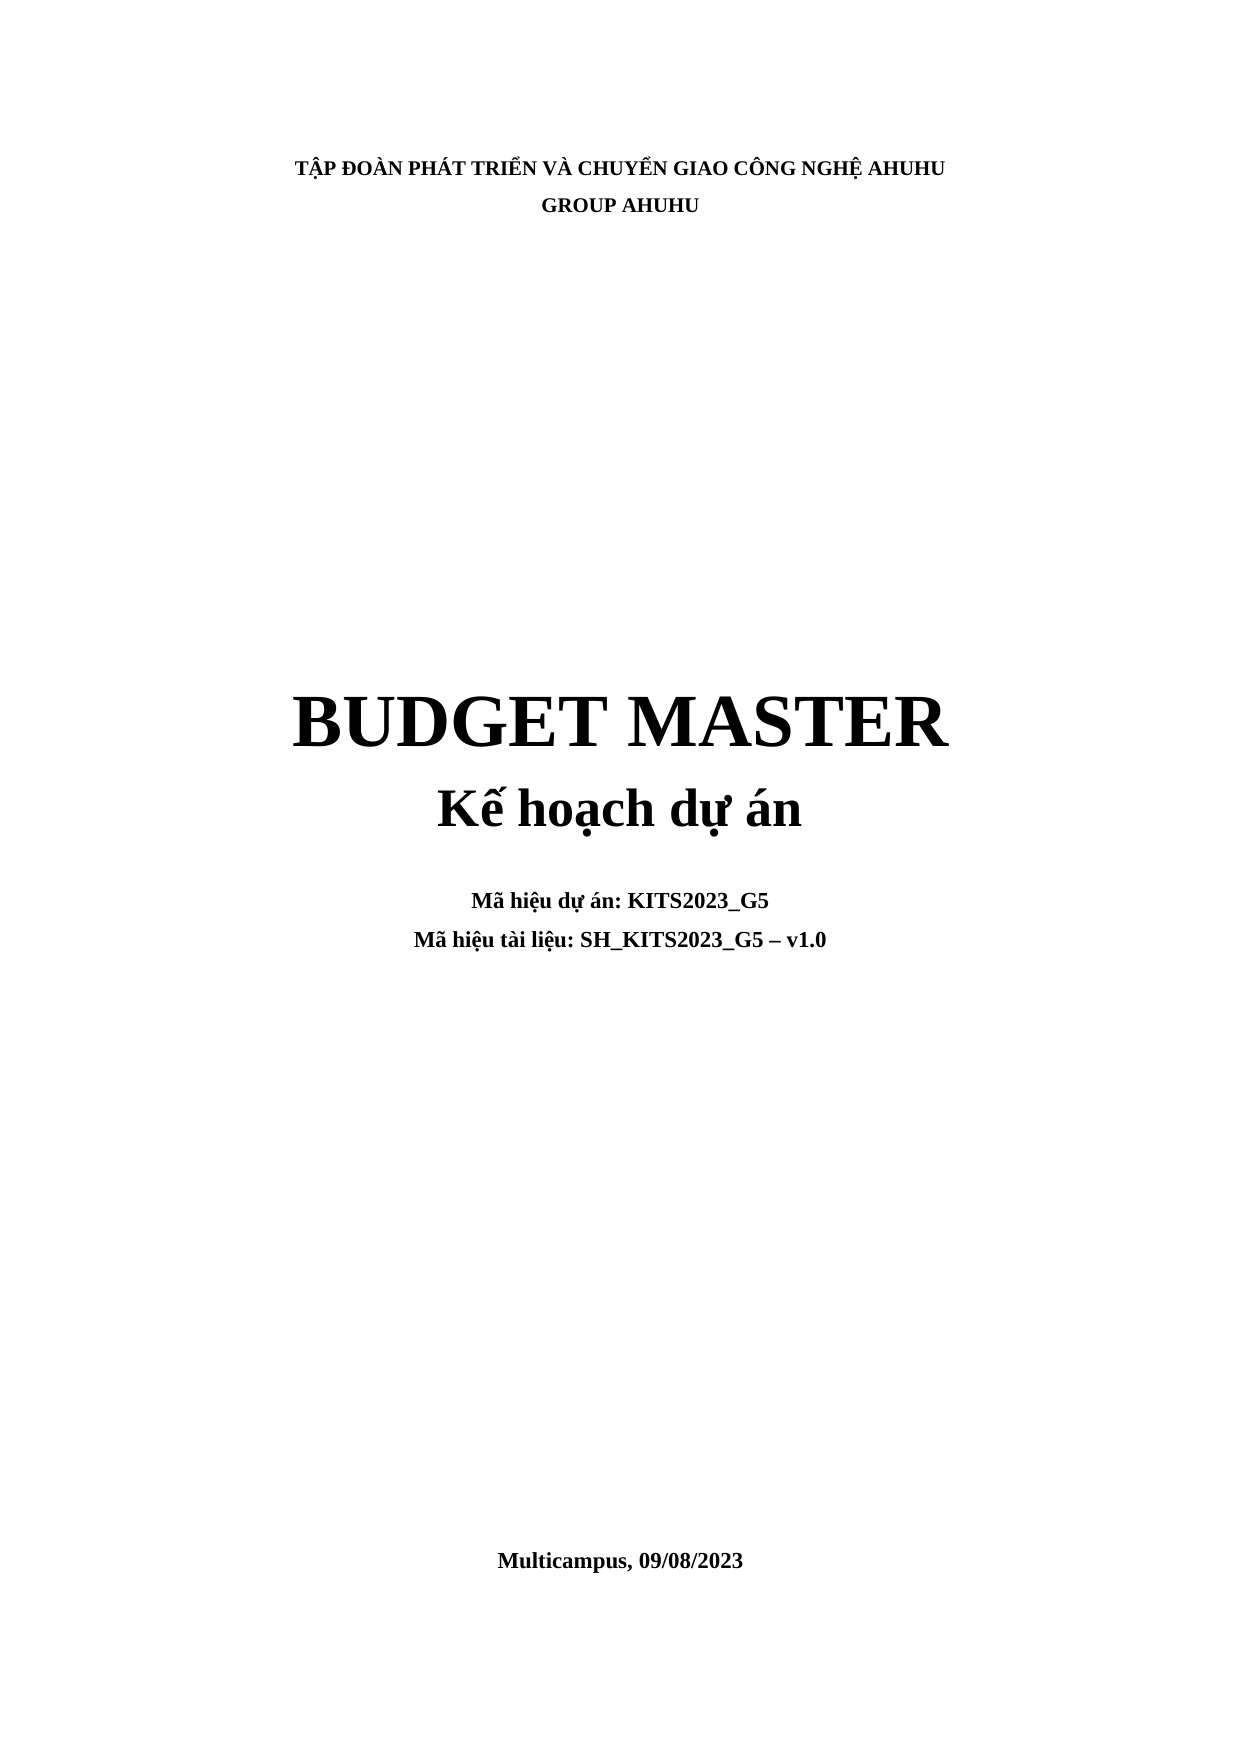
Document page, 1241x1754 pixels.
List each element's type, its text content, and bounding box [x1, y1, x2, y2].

text Mã hiệu dự án: KITS2023_G5 [187, 887, 1053, 913]
subtitle GROUP AHUHU [187, 193, 1053, 217]
text Mã hiệu tài liệu: SH_KITS2023_G5 – v1.0 [187, 926, 1053, 952]
text Kế hoạch dự án [187, 775, 1053, 838]
text BUDGET MASTER [187, 677, 1053, 763]
subtitle TẬP ĐOÀN PHÁT TRIỂN VÀ CHUYỂN GIAO CÔNG NGHỆ AHUHU [187, 156, 1053, 180]
text Multicampus, 09/08/2023 [187, 1547, 1053, 1574]
